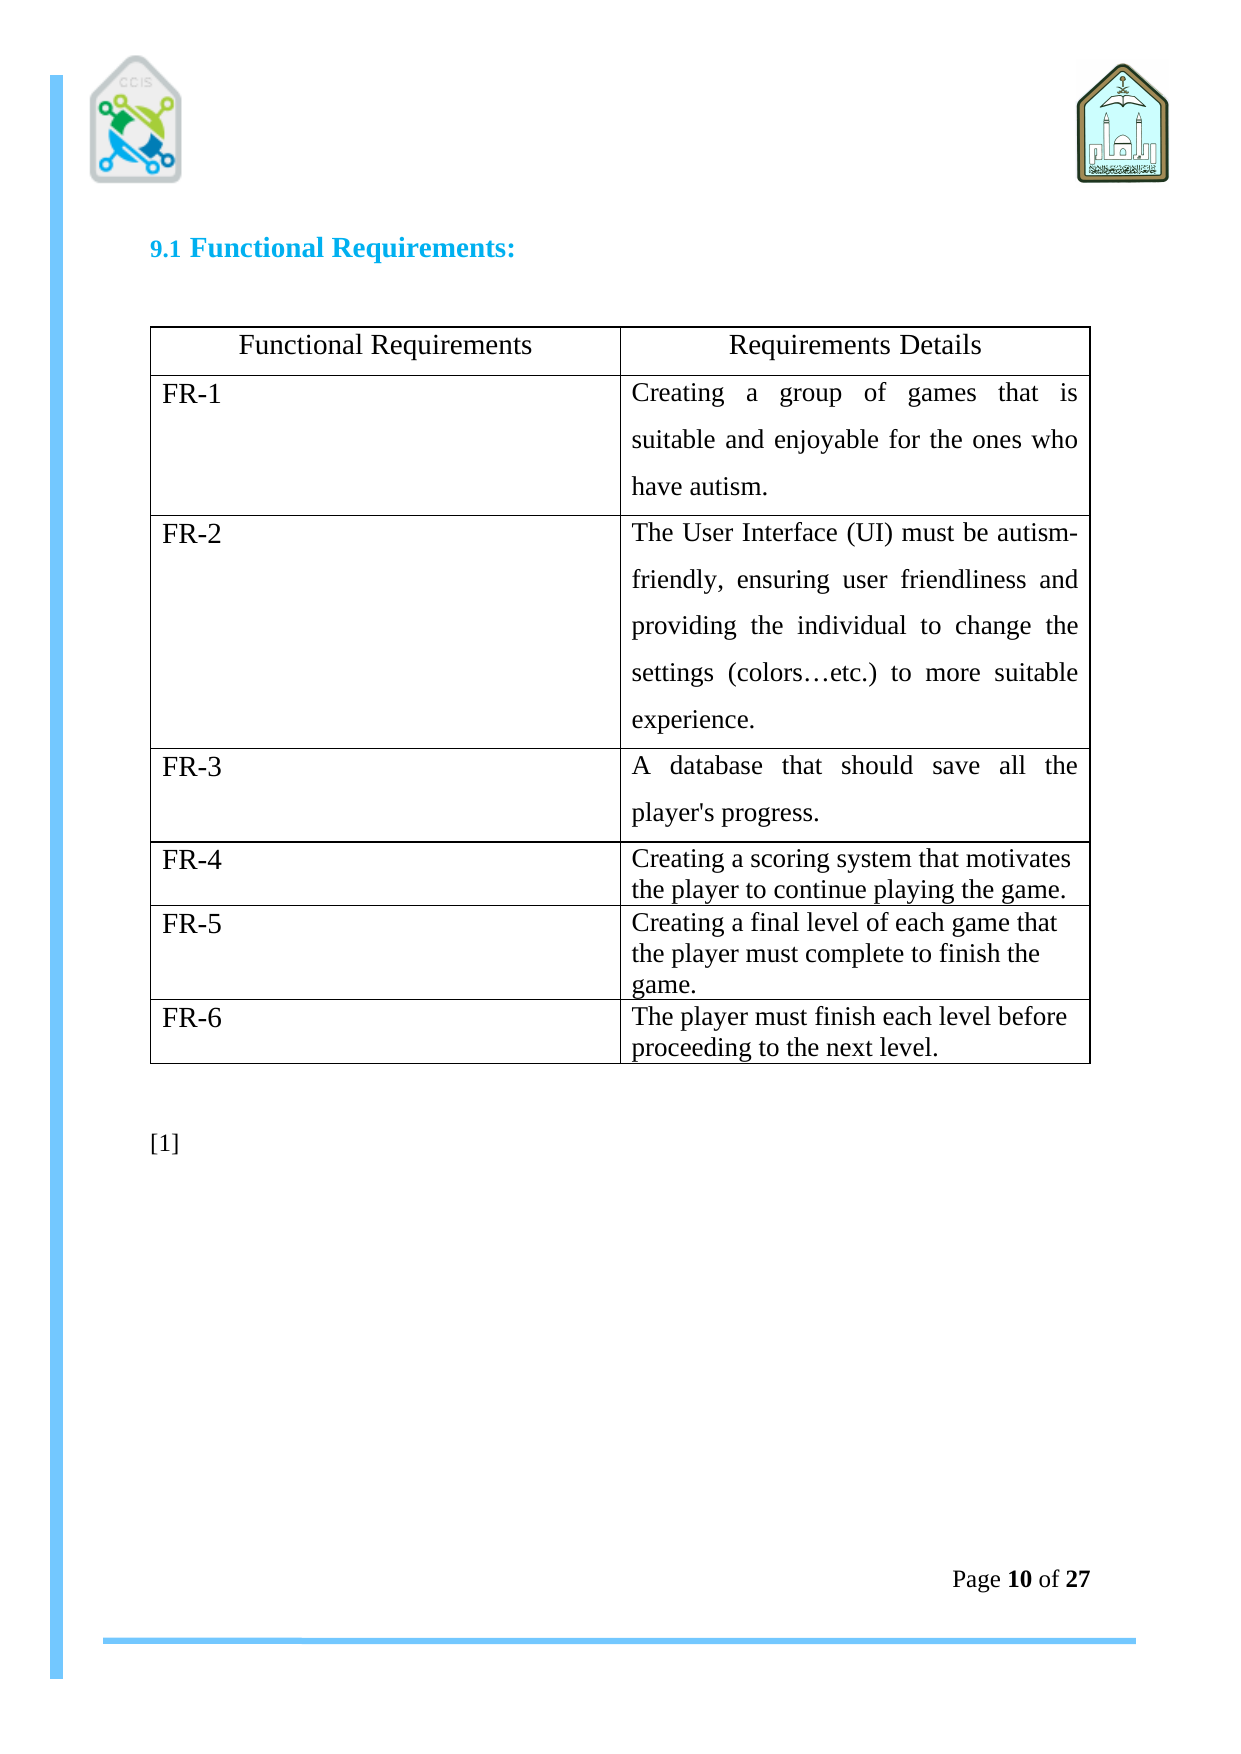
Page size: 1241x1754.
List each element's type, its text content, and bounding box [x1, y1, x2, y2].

table_cell FR-3 [151, 749, 620, 841]
table_cell FR-6 [151, 1000, 620, 1062]
table_cell Creating a scoring system that motivates the player to continue playing the game. [621, 843, 1089, 905]
table_cell Creating a group of games that is suitable and enjoyable for the ones who have autism. [621, 376, 1089, 515]
table_cell The User Interface (UI) must be autism-friendly, ensuring user friendliness and providing the individual to change the settings (colors…etc.) to more suitable experience. [621, 516, 1089, 748]
subtitle 9.1 Functional Requirements: [150, 231, 1090, 264]
table_cell FR-4 [151, 843, 620, 905]
table_cell A database that should save all the player's progress. [621, 749, 1089, 841]
table_cell FR-1 [151, 376, 620, 515]
table_cell FR-2 [151, 516, 620, 748]
table_cell Creating a final level of each game that the player must complete to finish the game. [621, 906, 1089, 999]
table_cell The player must finish each level before proceeding to the next level. [621, 1000, 1089, 1062]
table_cell FR-5 [151, 906, 620, 999]
picture [84, 51, 191, 188]
table_header Functional Requirements [151, 328, 620, 375]
table_header Requirements Details [621, 328, 1089, 375]
